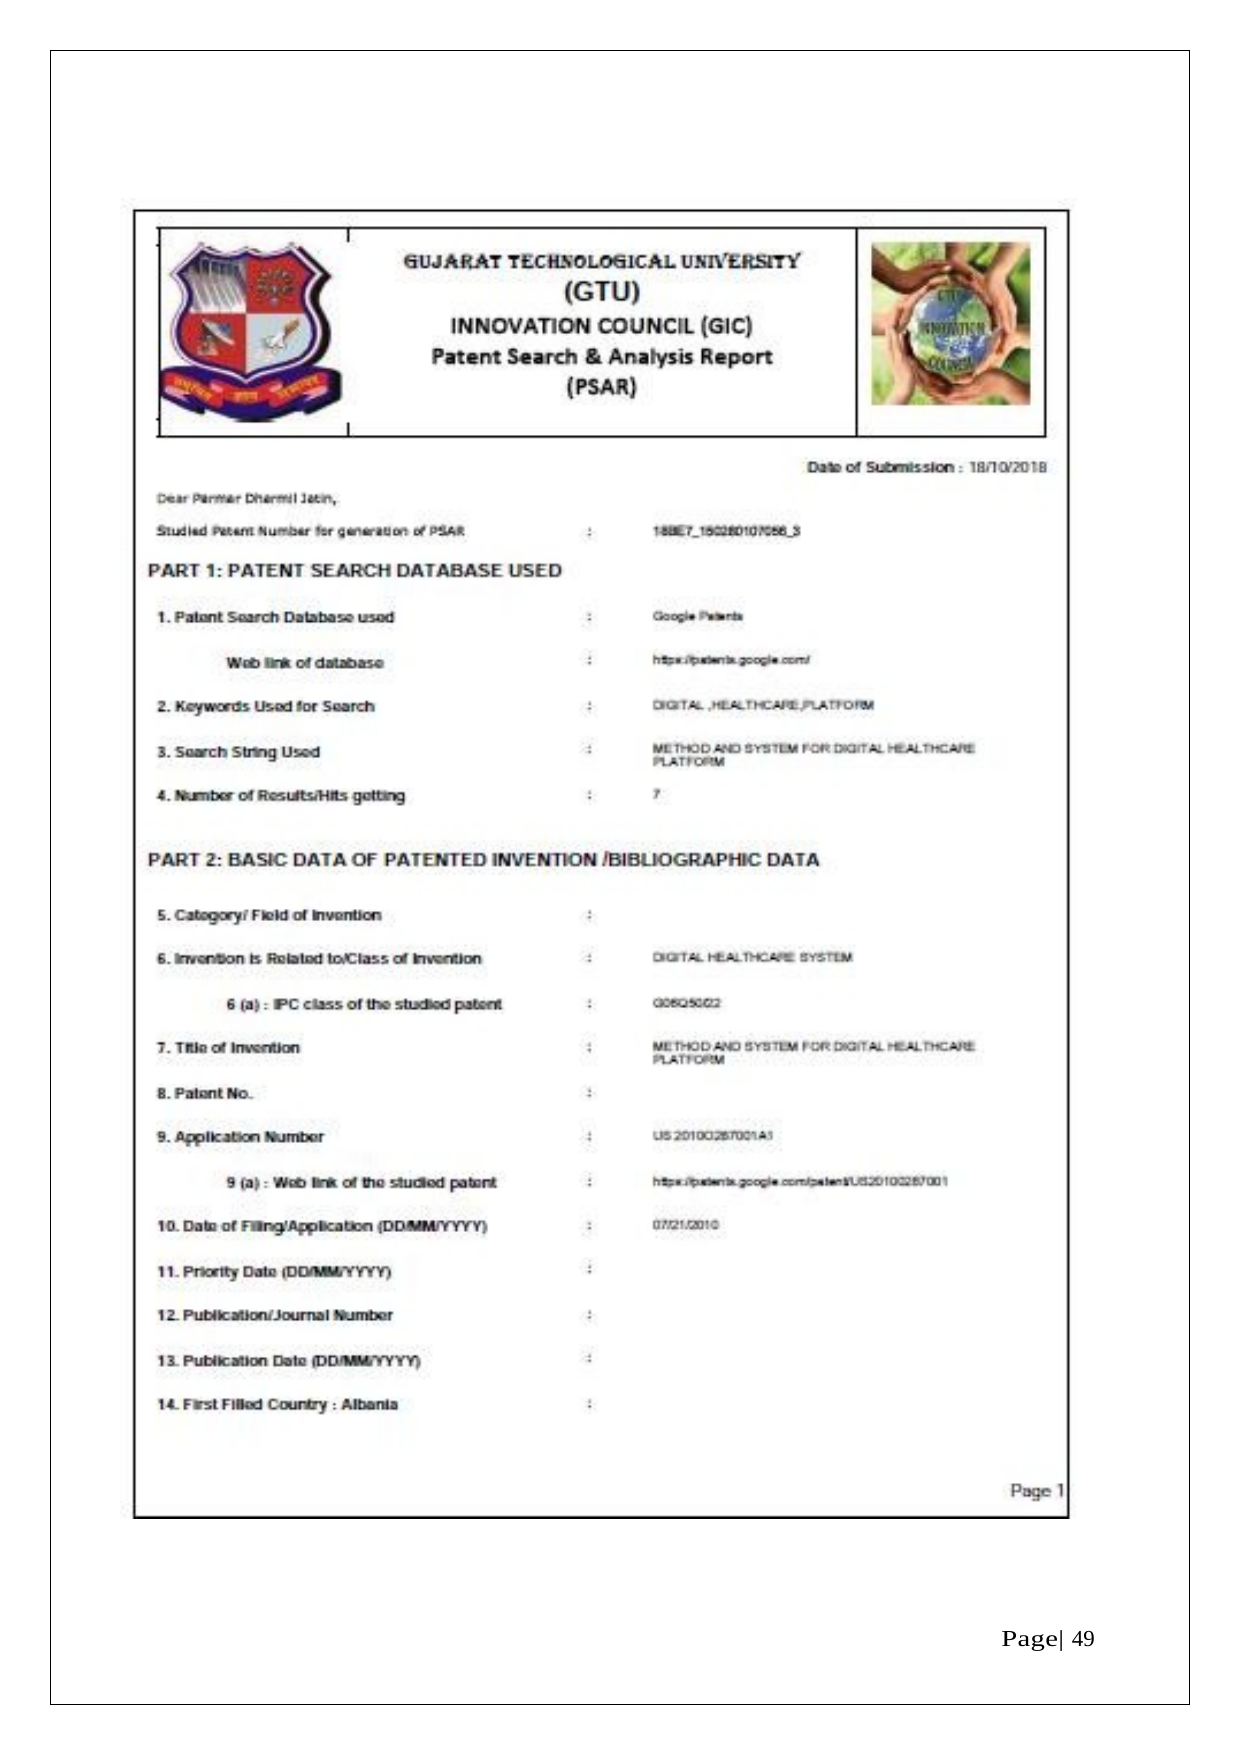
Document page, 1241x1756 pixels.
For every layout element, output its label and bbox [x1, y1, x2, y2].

picture [120, 198, 1077, 1519]
